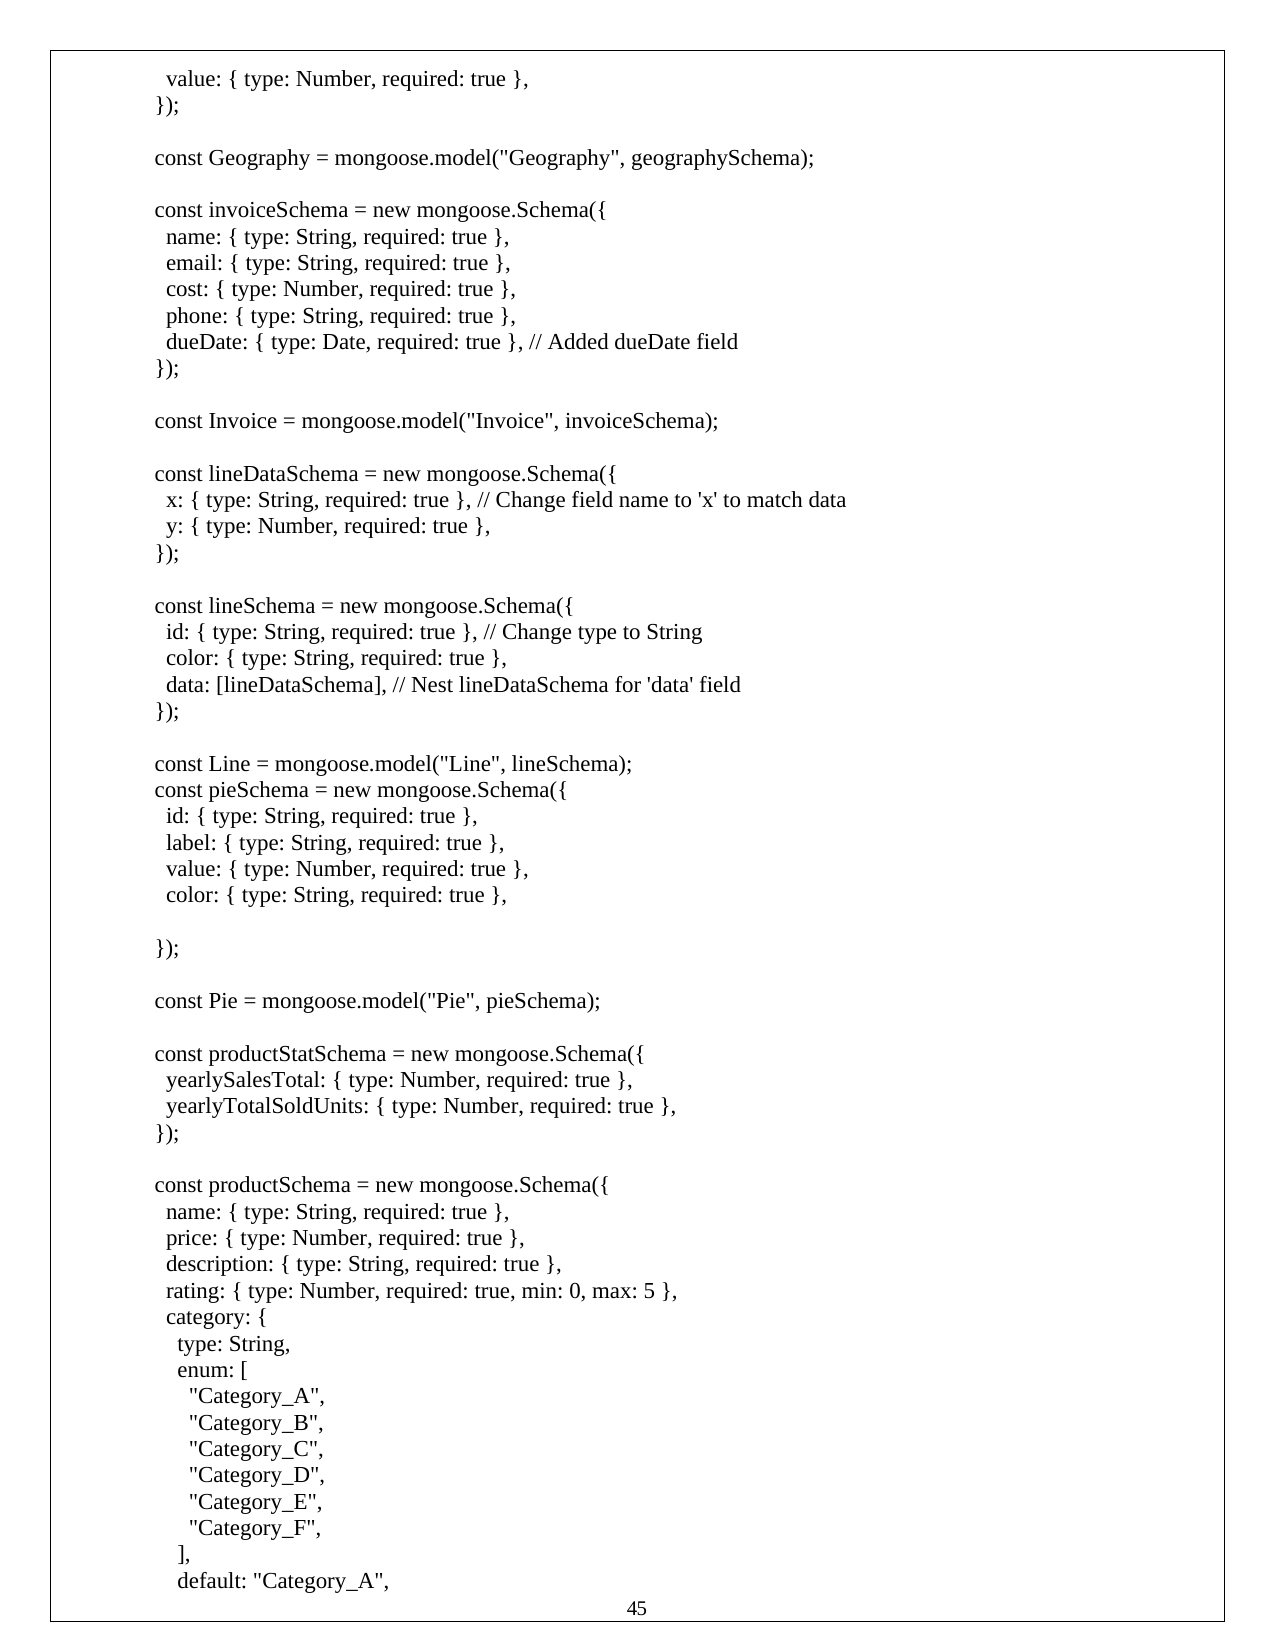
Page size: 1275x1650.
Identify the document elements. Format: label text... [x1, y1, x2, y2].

text email: { type: String, required: true }, [154, 249, 1142, 275]
text "Category_B", [154, 1409, 1142, 1435]
text name: { type: String, required: true }, [154, 1198, 1142, 1224]
text color: { type: String, required: true }, [154, 644, 1142, 671]
text name: { type: String, required: true }, [154, 223, 1142, 249]
text "Category_A", [154, 1382, 1142, 1409]
text value: { type: Number, required: true }, [154, 855, 1142, 882]
text enum: [ [154, 1356, 1142, 1382]
text }); [154, 934, 1142, 961]
text description: { type: String, required: true }, [154, 1251, 1142, 1277]
text color: { type: String, required: true }, [154, 882, 1142, 908]
text price: { type: Number, required: true }, [154, 1224, 1142, 1251]
text }); [154, 91, 1142, 117]
text label: { type: String, required: true }, [154, 829, 1142, 855]
text const invoiceSchema = new mongoose.Schema({ [154, 196, 1142, 223]
text }); [154, 354, 1142, 381]
text default: "Category_A", [154, 1567, 1142, 1593]
text const pieSchema = new mongoose.Schema({ [154, 776, 1142, 802]
text }); [154, 1119, 1142, 1145]
text const productSchema = new mongoose.Schema({ [154, 1171, 1142, 1198]
text }); [154, 539, 1142, 565]
text const Pie = mongoose.model("Pie", pieSchema); [154, 987, 1142, 1013]
text const Geography = mongoose.model("Geography", geographySchema); [154, 144, 1142, 170]
text yearlyTotalSoldUnits: { type: Number, required: true }, [154, 1092, 1142, 1119]
text value: { type: Number, required: true }, [154, 64, 1142, 91]
text "Category_F", [154, 1514, 1142, 1540]
text id: { type: String, required: true }, // Change type to String [154, 618, 1142, 644]
text "Category_D", [154, 1461, 1142, 1488]
text type: String, [154, 1329, 1142, 1356]
text "Category_C", [154, 1435, 1142, 1461]
text id: { type: String, required: true }, [154, 802, 1142, 829]
text const Invoice = mongoose.model("Invoice", invoiceSchema); [154, 407, 1142, 433]
text category: { [154, 1303, 1142, 1329]
text cost: { type: Number, required: true }, [154, 275, 1142, 302]
text const Line = mongoose.model("Line", lineSchema); [154, 750, 1142, 776]
text }); [154, 697, 1142, 723]
text ], [154, 1540, 1142, 1567]
text "Category_E", [154, 1488, 1142, 1514]
text rating: { type: Number, required: true, min: 0, max: 5 }, [154, 1277, 1142, 1303]
text y: { type: Number, required: true }, [154, 513, 1142, 539]
text const productStatSchema = new mongoose.Schema({ [154, 1040, 1142, 1066]
text yearlySalesTotal: { type: Number, required: true }, [154, 1066, 1142, 1092]
text x: { type: String, required: true }, // Change field name to 'x' to match data [154, 486, 1142, 513]
text const lineDataSchema = new mongoose.Schema({ [154, 460, 1142, 486]
text data: [lineDataSchema], // Nest lineDataSchema for 'data' field [154, 671, 1142, 697]
text const lineSchema = new mongoose.Schema({ [154, 592, 1142, 618]
text phone: { type: String, required: true }, [154, 302, 1142, 328]
text dueDate: { type: Date, required: true }, // Added dueDate field [154, 328, 1142, 354]
